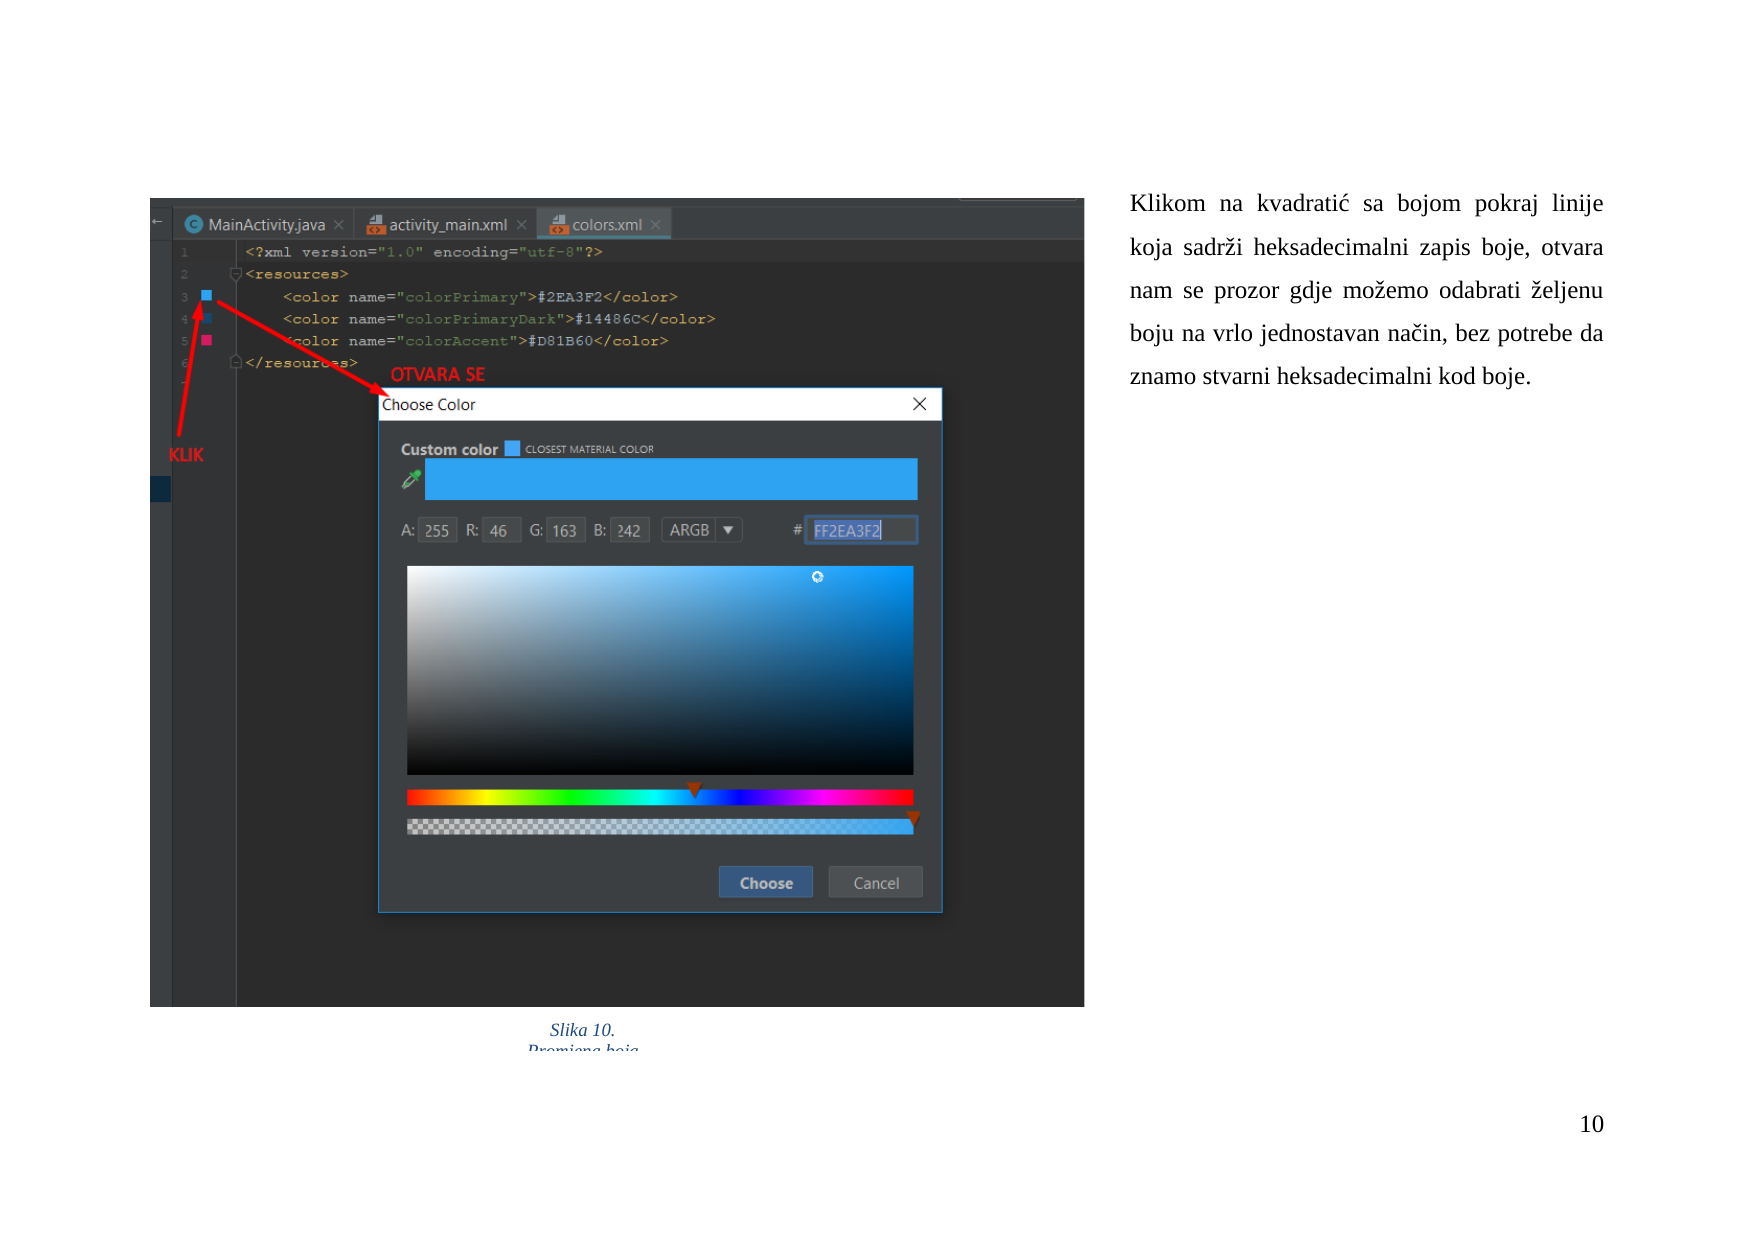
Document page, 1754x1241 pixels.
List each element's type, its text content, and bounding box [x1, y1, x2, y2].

picture [150, 198, 1085, 1007]
text Klikom na kvadratić sa bojom pokraj linije koja sadrži heksadecimalni zapis boje, otvara nam se prozor gdje možemo odabrati željenu boju na vrlo jednostavan način, bez potrebe da znamo stvarni heksadecimalni kod boje. [150, 188, 1604, 390]
